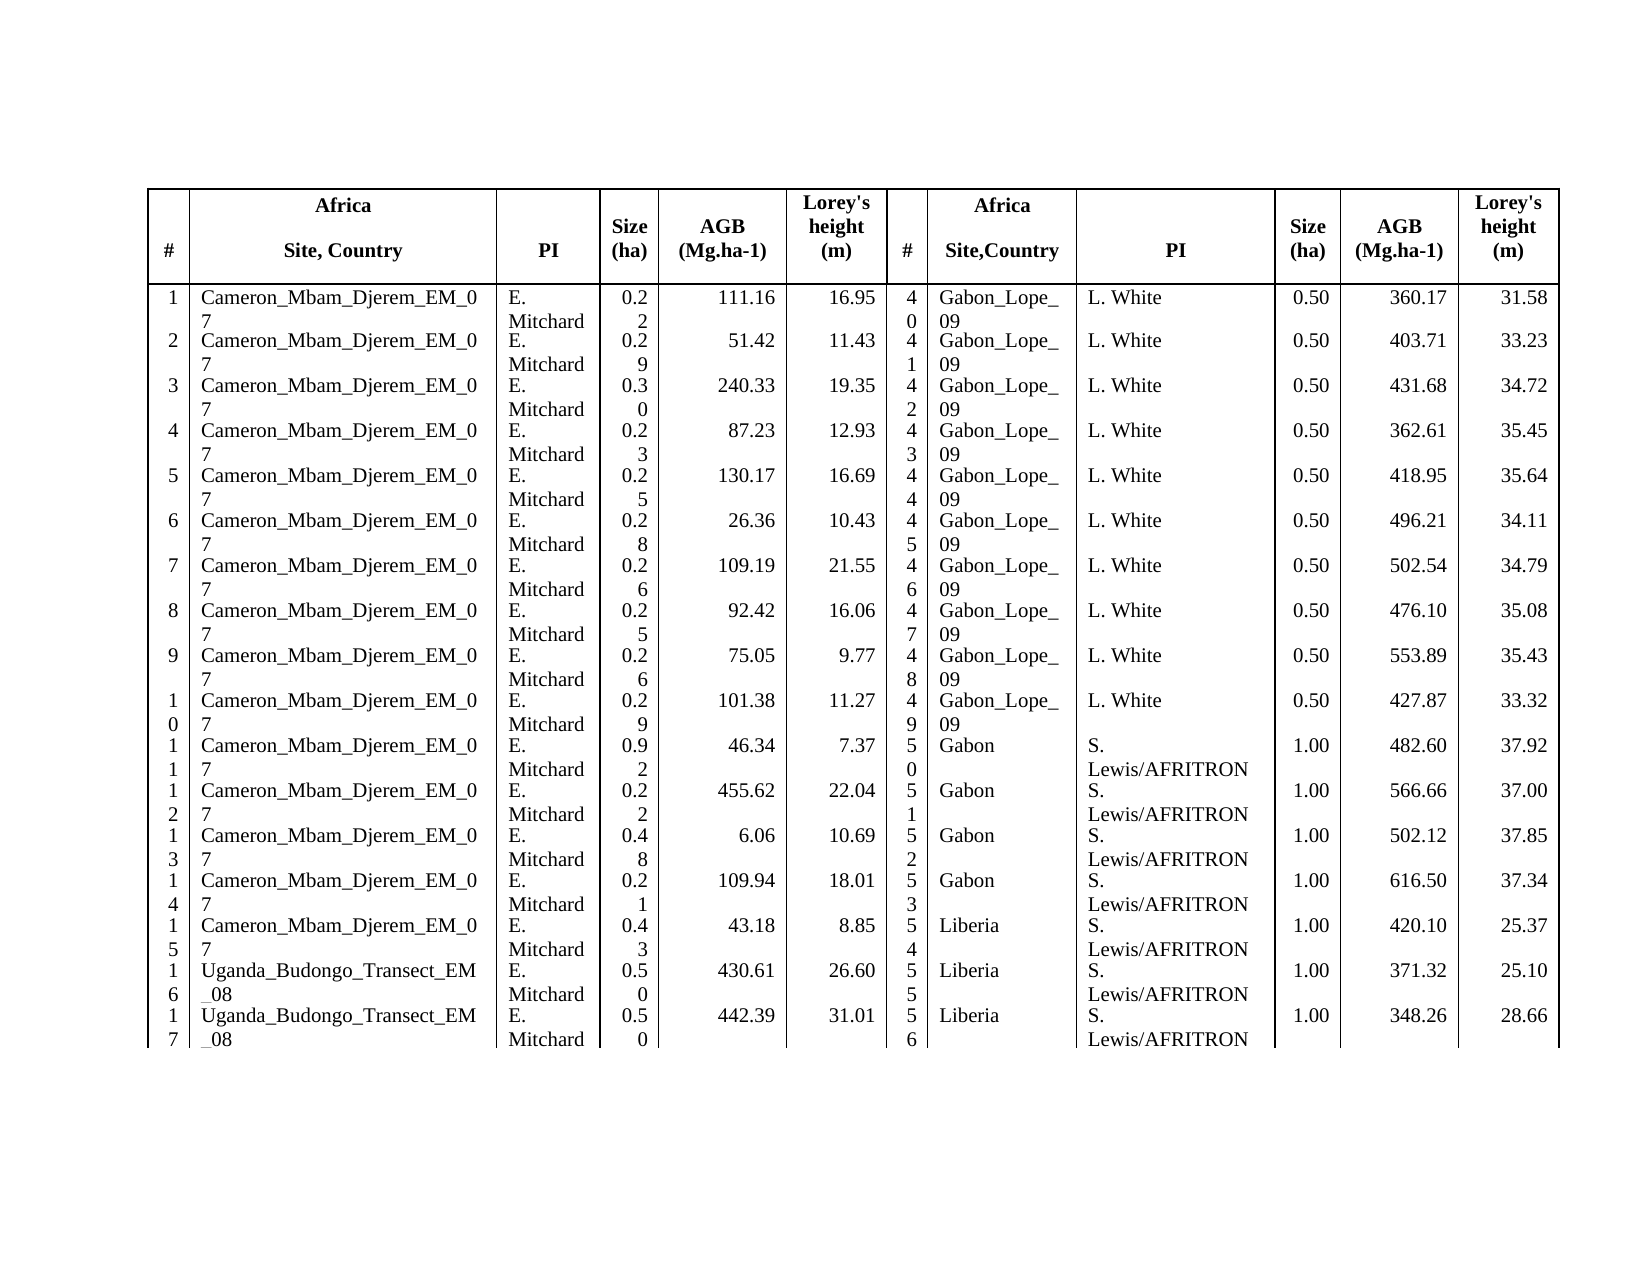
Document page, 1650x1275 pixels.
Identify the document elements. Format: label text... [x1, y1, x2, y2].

table_cell Gabon_Lope_09 [928, 553, 1076, 598]
table_cell 48 [887, 643, 927, 688]
table_cell 44 [887, 463, 927, 508]
table_cell Gabon_Lope_09 [928, 285, 1076, 328]
table_cell 15 [149, 913, 189, 958]
table_cell 34.72 [1459, 373, 1558, 418]
table_cell 109.19 [659, 553, 786, 598]
table_cell Cameron_Mbam_Djerem_EM_07 [190, 328, 496, 373]
table_cell 10.43 [787, 508, 886, 553]
table_cell 362.61 [1341, 418, 1458, 463]
table_cell E. Mitchard [497, 598, 599, 643]
table_cell 0.26 [601, 643, 658, 688]
table_cell 17 [149, 1003, 189, 1048]
table_cell 46 [887, 553, 927, 598]
table_cell L. White [1077, 598, 1274, 643]
table_cell 37.85 [1459, 823, 1558, 868]
table_cell 37.00 [1459, 778, 1558, 823]
table_cell 0.22 [601, 285, 658, 328]
table_cell 1.00 [1276, 913, 1340, 958]
table_cell 430.61 [659, 958, 786, 1003]
table_cell 25.10 [1459, 958, 1558, 1003]
table_cell 0.50 [1276, 328, 1340, 373]
table_header PI [497, 190, 599, 283]
table_header AGB (Mg.ha-1) [659, 190, 786, 283]
table_cell 0.25 [601, 463, 658, 508]
table_cell 3 [149, 373, 189, 418]
table_cell 26.60 [787, 958, 886, 1003]
table_header PI [1077, 190, 1274, 283]
table_cell Liberia [928, 913, 1076, 958]
table_cell Cameron_Mbam_Djerem_EM_07 [190, 868, 496, 913]
table_cell 130.17 [659, 463, 786, 508]
table_cell 1.00 [1276, 958, 1340, 1003]
table_cell 0.29 [601, 328, 658, 373]
table_cell S. Lewis/AFRITRON [1077, 778, 1274, 823]
table_cell Liberia [928, 1003, 1076, 1048]
table_cell E. Mitchard [497, 643, 599, 688]
table_cell 0.30 [601, 373, 658, 418]
table_cell Gabon [928, 868, 1076, 913]
table_cell Gabon_Lope_09 [928, 688, 1076, 733]
table_cell 16.95 [787, 285, 886, 328]
table_cell 0.50 [1276, 463, 1340, 508]
table_cell E. Mitchard [497, 285, 599, 328]
table_cell 616.50 [1341, 868, 1458, 913]
table_cell 442.39 [659, 1003, 786, 1048]
table_cell 21.55 [787, 553, 886, 598]
table_cell 0.50 [1276, 553, 1340, 598]
table_cell E. Mitchard [497, 778, 599, 823]
table_cell S. Lewis/AFRITRON [1077, 958, 1274, 1003]
table_cell 9.77 [787, 643, 886, 688]
table_cell 56 [887, 1003, 927, 1048]
table_cell 35.08 [1459, 598, 1558, 643]
table_cell 54 [887, 913, 927, 958]
table_cell 0.50 [1276, 598, 1340, 643]
table_cell 9 [149, 643, 189, 688]
table_cell E. Mitchard [497, 868, 599, 913]
table_cell S. Lewis/AFRITRON [1077, 1003, 1274, 1048]
table_cell 34.79 [1459, 553, 1558, 598]
table_cell 502.54 [1341, 553, 1458, 598]
table_cell 31.58 [1459, 285, 1558, 328]
table_cell 1.00 [1276, 868, 1340, 913]
table_cell Cameron_Mbam_Djerem_EM_07 [190, 778, 496, 823]
table_cell L. White [1077, 643, 1274, 688]
table_cell 75.05 [659, 643, 786, 688]
table_cell E. Mitchard [497, 1003, 599, 1048]
table_cell 0.50 [1276, 418, 1340, 463]
table_cell 0.50 [1276, 688, 1340, 733]
table_cell 502.12 [1341, 823, 1458, 868]
table_header Africa Site,Country [928, 190, 1076, 283]
table_cell 37.34 [1459, 868, 1558, 913]
table_header Lorey's height (m) [787, 190, 886, 283]
table_cell 35.45 [1459, 418, 1558, 463]
table_cell 40 [887, 285, 927, 328]
table_cell 348.26 [1341, 1003, 1458, 1048]
table_cell 7.37 [787, 733, 886, 778]
table_cell E. Mitchard [497, 688, 599, 733]
table_cell Cameron_Mbam_Djerem_EM_07 [190, 508, 496, 553]
table_header # [888, 190, 927, 283]
table_cell 0.43 [601, 913, 658, 958]
table_cell 1 [149, 285, 189, 328]
table_cell Liberia [928, 958, 1076, 1003]
table_cell 0.50 [601, 958, 658, 1003]
table_cell 4 [149, 418, 189, 463]
table_cell 8.85 [787, 913, 886, 958]
table_cell 28.66 [1459, 1003, 1558, 1048]
table_cell 418.95 [1341, 463, 1458, 508]
table_cell 31.01 [787, 1003, 886, 1048]
table_cell 18.01 [787, 868, 886, 913]
table_cell 51 [887, 778, 927, 823]
table_cell 10 [149, 688, 189, 733]
table_cell 45 [887, 508, 927, 553]
table_cell Cameron_Mbam_Djerem_EM_07 [190, 598, 496, 643]
table_header Size (ha) [1276, 190, 1340, 283]
table_cell E. Mitchard [497, 373, 599, 418]
table_cell E. Mitchard [497, 508, 599, 553]
table_cell L. White [1077, 463, 1274, 508]
table_cell 0.92 [601, 733, 658, 778]
table_header AGB (Mg.ha-1) [1341, 190, 1458, 283]
table_cell Cameron_Mbam_Djerem_EM_07 [190, 285, 496, 328]
table_cell L. White [1077, 508, 1274, 553]
table_cell L. White [1077, 285, 1274, 328]
table_cell Gabon [928, 778, 1076, 823]
table_cell 43 [887, 418, 927, 463]
table_cell 35.64 [1459, 463, 1558, 508]
table_cell 2 [149, 328, 189, 373]
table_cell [190, 1003, 496, 1048]
table_cell 476.10 [1341, 598, 1458, 643]
table_cell 403.71 [1341, 328, 1458, 373]
table_cell L. White [1077, 328, 1274, 373]
table_cell Gabon_Lope_09 [928, 598, 1076, 643]
table_cell 14 [149, 868, 189, 913]
table_cell 240.33 [659, 373, 786, 418]
table_cell Cameron_Mbam_Djerem_EM_07 [190, 418, 496, 463]
table_cell S. Lewis/AFRITRON [1077, 823, 1274, 868]
table_cell 92.42 [659, 598, 786, 643]
table_cell 482.60 [1341, 733, 1458, 778]
table_cell 360.17 [1341, 285, 1458, 328]
table_cell E. Mitchard [497, 958, 599, 1003]
table_cell E. Mitchard [497, 733, 599, 778]
table_cell 1.00 [1276, 1003, 1340, 1048]
table_cell 6.06 [659, 823, 786, 868]
table_cell 0.50 [1276, 643, 1340, 688]
table_header Africa Site, Country [190, 190, 496, 283]
table_cell 0.21 [601, 868, 658, 913]
table_cell L. White [1077, 373, 1274, 418]
table_cell Cameron_Mbam_Djerem_EM_07 [190, 913, 496, 958]
table_cell 8 [149, 598, 189, 643]
table_cell 7 [149, 553, 189, 598]
table_cell 19.35 [787, 373, 886, 418]
table_cell Cameron_Mbam_Djerem_EM_07 [190, 688, 496, 733]
table_cell Gabon [928, 823, 1076, 868]
table_cell 12 [149, 778, 189, 823]
table_cell 0.50 [1276, 373, 1340, 418]
table_cell 41 [887, 328, 927, 373]
table_cell 11 [149, 733, 189, 778]
table_cell 0.25 [601, 598, 658, 643]
table_cell S. Lewis/AFRITRON [1077, 913, 1274, 958]
table_cell 35.43 [1459, 643, 1558, 688]
table_cell 1.00 [1276, 823, 1340, 868]
table_header Size (ha) [601, 190, 658, 283]
table_cell 0.22 [601, 778, 658, 823]
table_cell 49 [887, 688, 927, 733]
table_cell Cameron_Mbam_Djerem_EM_07 [190, 643, 496, 688]
table_cell 109.94 [659, 868, 786, 913]
table_cell 13 [149, 823, 189, 868]
table_cell 33.23 [1459, 328, 1558, 373]
table_cell 0.29 [601, 688, 658, 733]
table_cell 12.93 [787, 418, 886, 463]
table_cell 0.23 [601, 418, 658, 463]
table_cell L. White [1077, 688, 1274, 733]
table_cell 427.87 [1341, 688, 1458, 733]
table_cell Gabon_Lope_09 [928, 418, 1076, 463]
table_cell 11.43 [787, 328, 886, 373]
table_cell 87.23 [659, 418, 786, 463]
table_cell E. Mitchard [497, 463, 599, 508]
table_cell 33.32 [1459, 688, 1558, 733]
table_cell 50 [887, 733, 927, 778]
table_cell Gabon_Lope_09 [928, 328, 1076, 373]
table_cell Gabon_Lope_09 [928, 643, 1076, 688]
table_cell 101.38 [659, 688, 786, 733]
table_cell 52 [887, 823, 927, 868]
table_cell E. Mitchard [497, 823, 599, 868]
table_cell Cameron_Mbam_Djerem_EM_07 [190, 823, 496, 868]
table_cell 0.48 [601, 823, 658, 868]
table_header Lorey's height (m) [1459, 190, 1558, 283]
table_cell 0.26 [601, 553, 658, 598]
table_cell Gabon_Lope_09 [928, 508, 1076, 553]
table_cell 47 [887, 598, 927, 643]
table_cell 496.21 [1341, 508, 1458, 553]
table_cell E. Mitchard [497, 418, 599, 463]
table_cell 22.04 [787, 778, 886, 823]
table_cell 16.69 [787, 463, 886, 508]
table_cell 5 [149, 463, 189, 508]
table_cell 455.62 [659, 778, 786, 823]
table_cell 37.92 [1459, 733, 1558, 778]
table_cell 1.00 [1276, 778, 1340, 823]
table_cell Cameron_Mbam_Djerem_EM_07 [190, 373, 496, 418]
table_cell 371.32 [1341, 958, 1458, 1003]
table_cell E. Mitchard [497, 913, 599, 958]
table_cell E. Mitchard [497, 553, 599, 598]
table_cell 34.11 [1459, 508, 1558, 553]
table_cell 10.69 [787, 823, 886, 868]
table_cell 0.50 [601, 1003, 658, 1048]
table_cell Cameron_Mbam_Djerem_EM_07 [190, 733, 496, 778]
table_cell S. Lewis/AFRITRON [1077, 733, 1274, 778]
table_cell 25.37 [1459, 913, 1558, 958]
table_cell 0.50 [1276, 285, 1340, 328]
table_cell 566.66 [1341, 778, 1458, 823]
table_cell L. White [1077, 418, 1274, 463]
table_cell 431.68 [1341, 373, 1458, 418]
table_cell Gabon_Lope_09 [928, 373, 1076, 418]
table_cell 1.00 [1276, 733, 1340, 778]
table_cell 51.42 [659, 328, 786, 373]
table_cell 420.10 [1341, 913, 1458, 958]
table_cell 11.27 [787, 688, 886, 733]
table_cell Uganda_Budongo_Transect_EM_08 [190, 958, 496, 1003]
table_cell 6 [149, 508, 189, 553]
table_cell 16 [149, 958, 189, 1003]
table_cell Cameron_Mbam_Djerem_EM_07 [190, 463, 496, 508]
table_cell S. Lewis/AFRITRON [1077, 868, 1274, 913]
table_header # [149, 190, 189, 283]
table_cell 553.89 [1341, 643, 1458, 688]
table_cell E. Mitchard [497, 328, 599, 373]
table_cell 26.36 [659, 508, 786, 553]
table_cell Cameron_Mbam_Djerem_EM_07 [190, 553, 496, 598]
table_cell 0.50 [1276, 508, 1340, 553]
table_cell 43.18 [659, 913, 786, 958]
table_cell 55 [887, 958, 927, 1003]
table_cell 46.34 [659, 733, 786, 778]
table_cell Gabon_Lope_09 [928, 463, 1076, 508]
table_cell 42 [887, 373, 927, 418]
table_cell L. White [1077, 553, 1274, 598]
table_cell 53 [887, 868, 927, 913]
table_cell Gabon [928, 733, 1076, 778]
table_cell 0.28 [601, 508, 658, 553]
table_cell 16.06 [787, 598, 886, 643]
table_cell 111.16 [659, 285, 786, 328]
